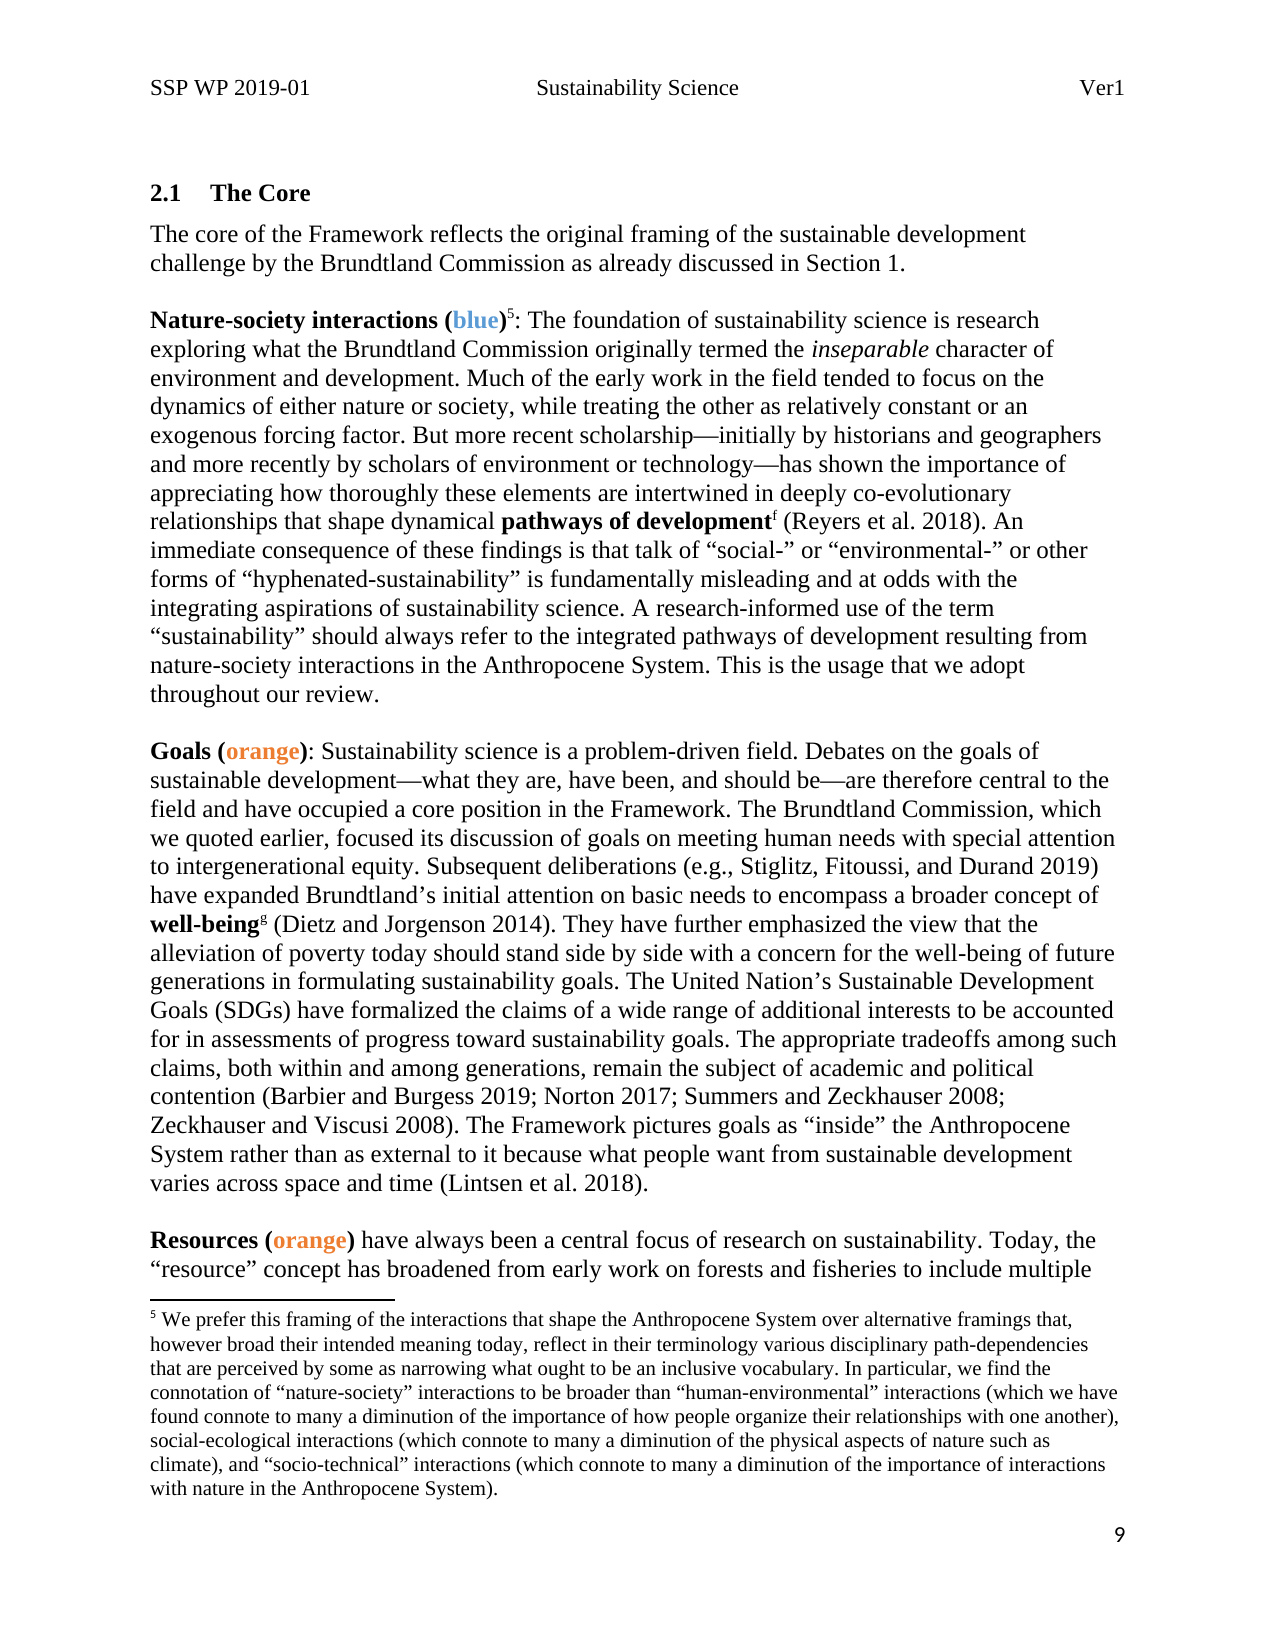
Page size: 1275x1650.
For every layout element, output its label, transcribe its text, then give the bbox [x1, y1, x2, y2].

text Nature-society interactions (blue): The foundation of sustainability science is research exploring what the Brundtland Commission originally termed the inseparable character of environment and development. Much of the early work in the field tended to focus on the dynamics of either nature or society, while treating the other as relatively constant or an exogenous forcing factor. But more recent scholarship—initially by historians and geographers and more recently by scholars of environment or technology—has shown the importance of appreciating how thoroughly these elements are intertwined in deeply co-evolutionary relationships that shape dynamical pathways of development (Reyers et al. 2018). An immediate consequence of these findings is that talk of “social-” or “environmental-” or other forms of “hyphenated-sustainability” is fundamentally misleading and at odds with the integrating aspirations of sustainability science. A research-informed use of the term “sustainability” should always refer to the integrated pathways of development resulting from nature-society interactions in the Anthropocene System. This is the usage that we adopt throughout our review. [150, 305, 1125, 708]
text The core of the Framework reflects the original framing of the sustainable development challenge by the Brundtland Commission as already discussed in Section 1. [150, 219, 1125, 276]
text Goals (orange): Sustainability science is a problem-driven field. Debates on the goals of sustainable development—what they are, have been, and should be—are therefore central to the field and have occupied a core position in the Framework. The Brundtland Commission, which we quoted earlier, focused its discussion of goals on meeting human needs with special attention to intergenerational equity. Subsequent deliberations (e.g., Stiglitz, Fitoussi, and Durand 2019) have expanded Brundtland’s initial attention on basic needs to encompass a broader concept of well-being (Dietz and Jorgenson 2014). They have further emphasized the view that the alleviation of poverty today should stand side by side with a concern for the well-being of future generations in formulating sustainability goals. The United Nation’s Sustainable Development Goals (SDGs) have formalized the claims of a wide range of additional interests to be accounted for in assessments of progress toward sustainability goals. The appropriate tradeoffs among such claims, both within and among generations, remain the subject of academic and political contention (Barbier and Burgess 2019; Norton 2017; Summers and Zeckhauser 2008; Zeckhauser and Viscusi 2008). The Framework pictures goals as “inside” the Anthropocene System rather than as external to it because what people want from sustainable development varies across space and time (Lintsen et al. 2018). [150, 736, 1125, 1196]
subtitle The Core [150, 178, 1125, 206]
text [150, 1225, 1125, 1283]
